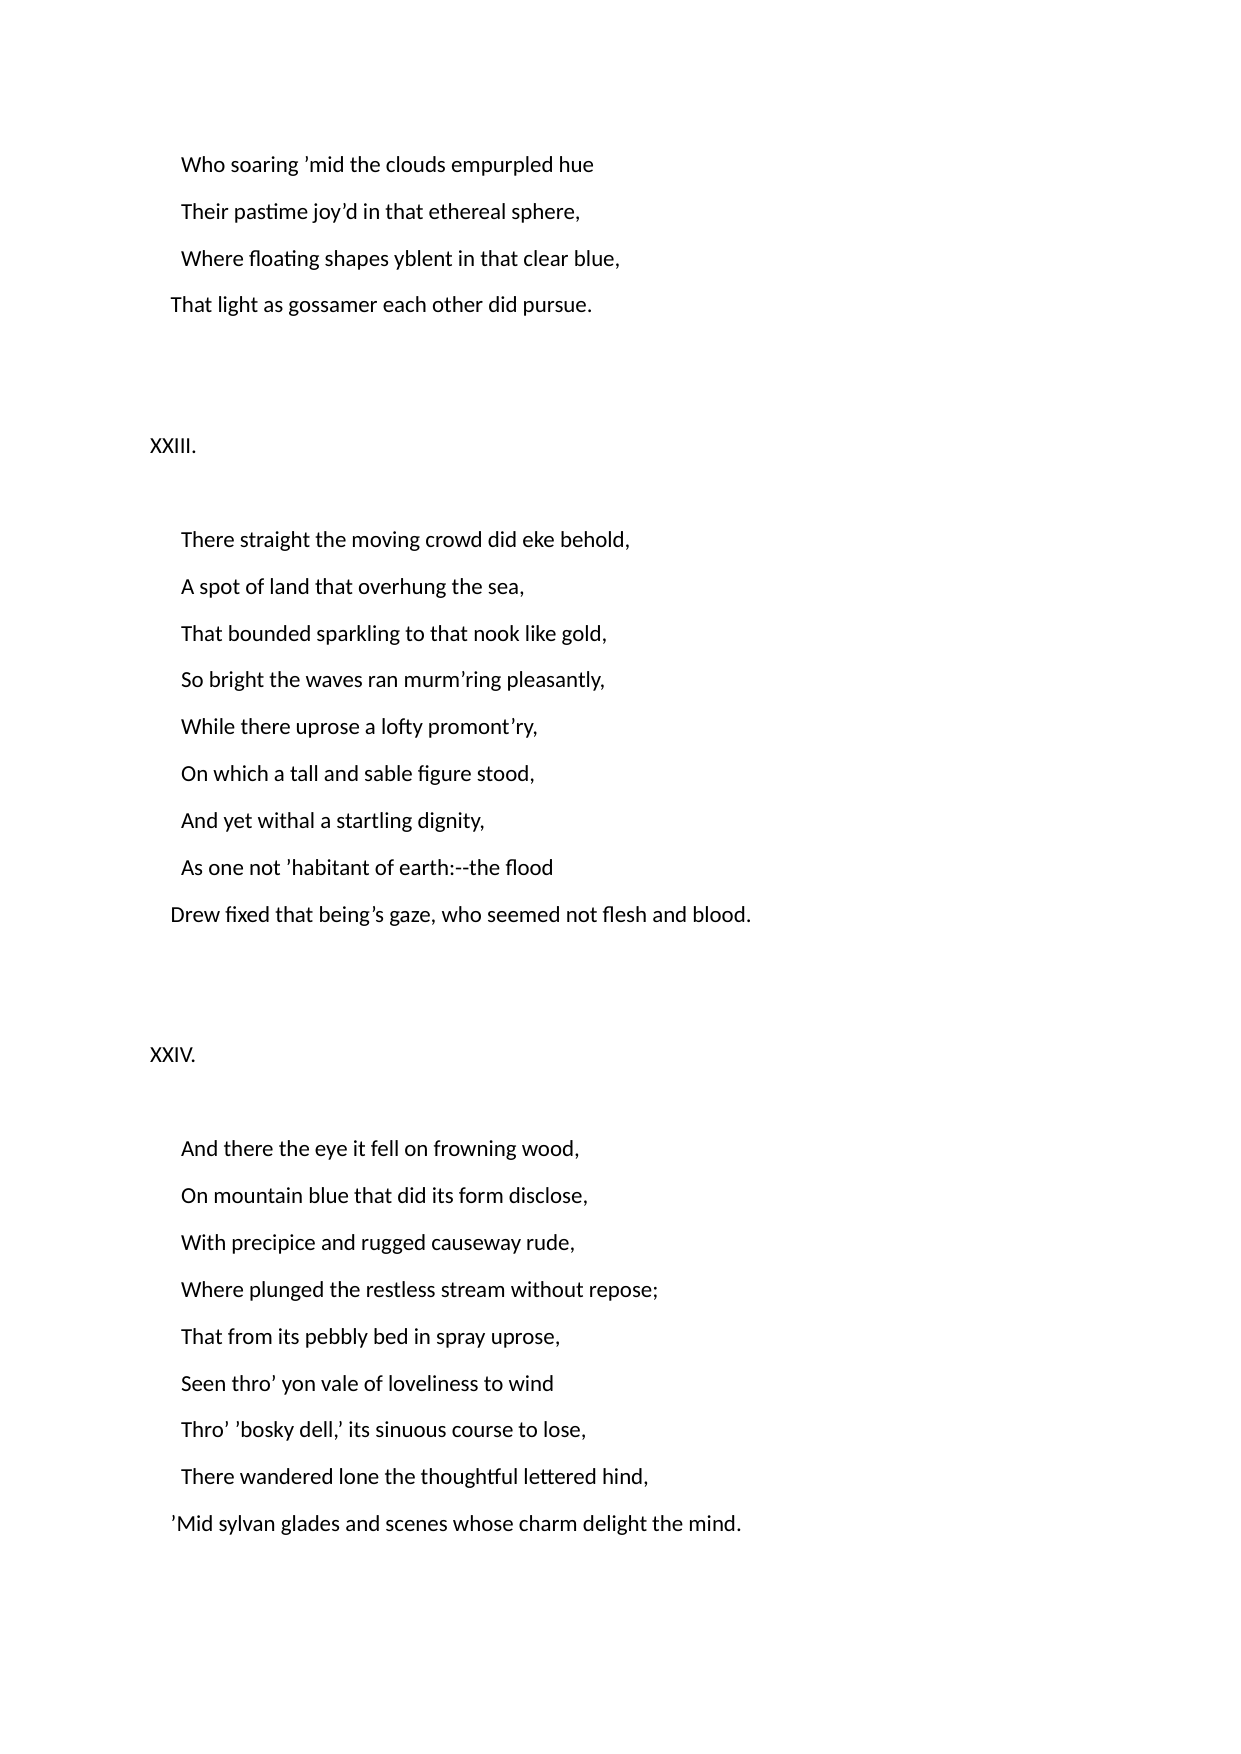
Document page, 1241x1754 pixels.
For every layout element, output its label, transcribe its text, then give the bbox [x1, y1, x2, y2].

text As one not ’habitant of earth:--the flood [150, 853, 1090, 881]
text That light as gossamer each other did pursue. [150, 291, 1090, 319]
text Seen thro’ yon vale of loveliness to wind [150, 1369, 1090, 1397]
text There wandered lone the thoughtful lettered hind, [150, 1462, 1090, 1491]
text XXIII. [150, 431, 1090, 459]
text That bounded sparkling to that nook like gold, [150, 619, 1090, 647]
text On mountain blue that did its form disclose, [150, 1181, 1090, 1209]
text There straight the moving crowd did eke behold, [150, 525, 1090, 553]
text On which a tall and sable figure stood, [150, 759, 1090, 787]
text Where plunged the restless stream without repose; [150, 1275, 1090, 1303]
text And there the eye it fell on frowning wood, [150, 1134, 1090, 1162]
text Their pastime joy’d in that ethereal sphere, [150, 197, 1090, 225]
text That from its pebbly bed in spray uprose, [150, 1322, 1090, 1350]
text ’Mid sylvan glades and scenes whose charm delight the mind. [150, 1509, 1090, 1537]
text So bright the waves ran murm’ring pleasantly, [150, 666, 1090, 694]
text Who soaring ’mid the clouds empurpled hue [150, 150, 1090, 178]
text Drew fixed that being’s gaze, who seemed not flesh and blood. [150, 900, 1090, 928]
text While there uprose a lofty promont’ry, [150, 712, 1090, 741]
text With precipice and rugged causeway rude, [150, 1228, 1090, 1256]
text XXIV. [150, 1041, 1090, 1069]
text Thro’ ’bosky dell,’ its sinuous course to lose, [150, 1416, 1090, 1444]
text Where floating shapes yblent in that clear blue, [150, 244, 1090, 272]
text And yet withal a startling dignity, [150, 806, 1090, 834]
text A spot of land that overhung the sea, [150, 572, 1090, 600]
